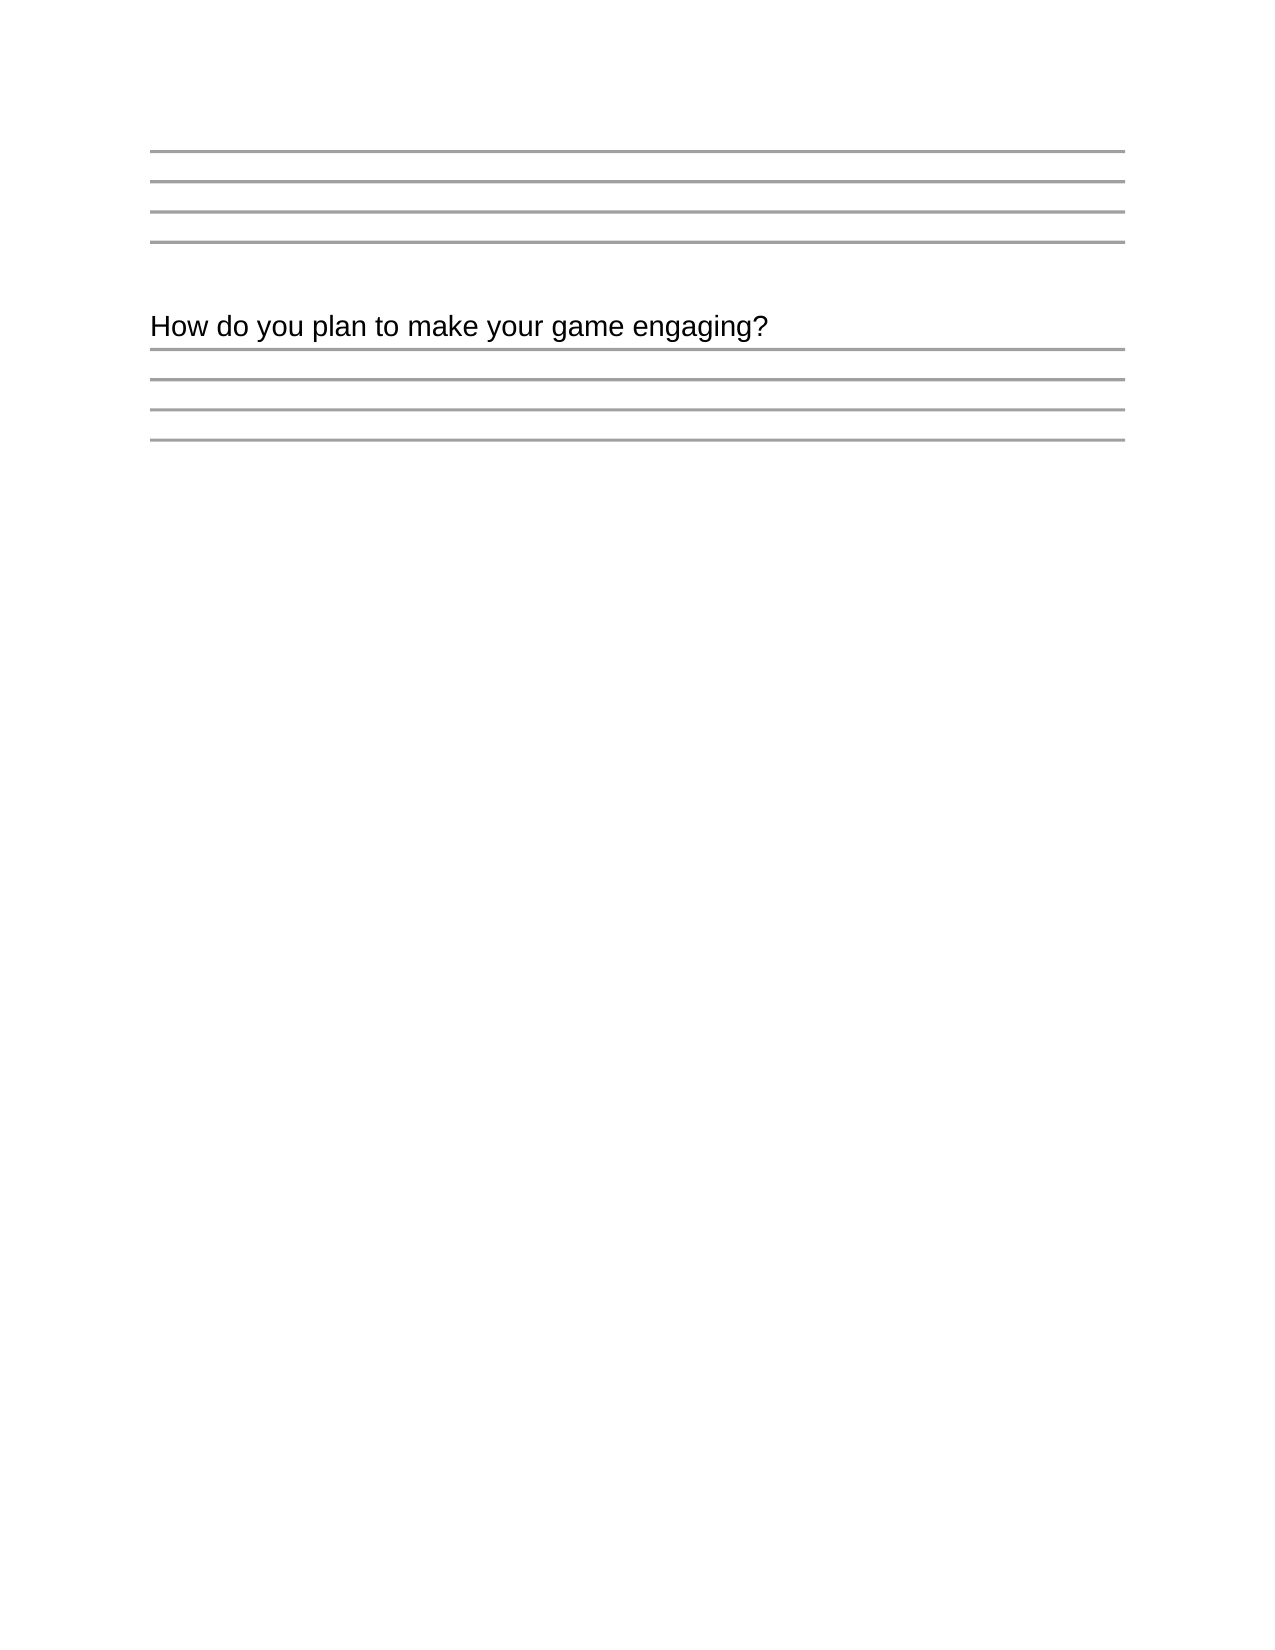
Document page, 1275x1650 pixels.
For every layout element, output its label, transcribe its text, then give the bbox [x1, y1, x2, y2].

text How do you plan to make your game engaging? [150, 309, 1125, 343]
